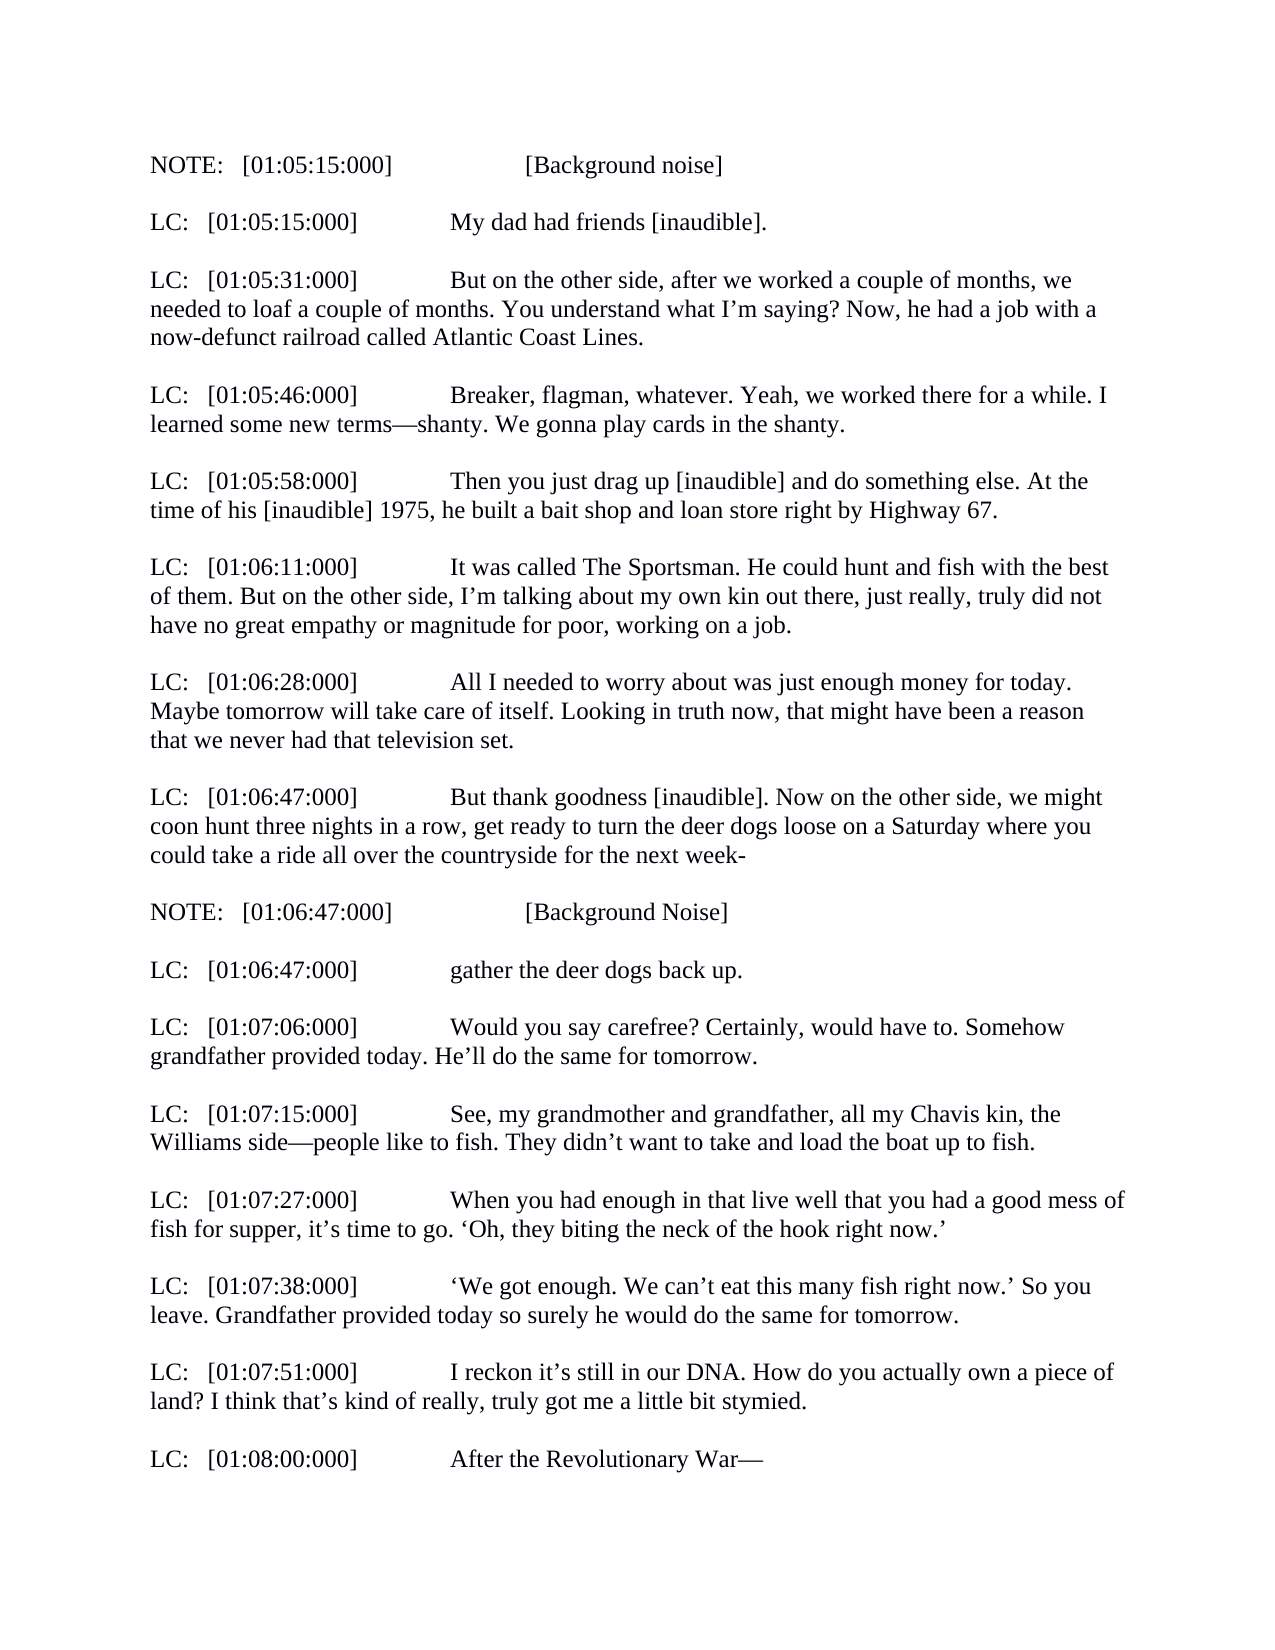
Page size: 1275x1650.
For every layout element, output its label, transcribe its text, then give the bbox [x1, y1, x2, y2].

text NOTE: [01:05:15:000] [Background noise] [150, 150, 1125, 179]
text LC: [01:07:06:000] Would you say carefree? Certainly, would have to. Somehow grandfather provided today. He’ll do the same for tomorrow. [150, 1012, 1125, 1070]
text LC: [01:06:47:000] gather the deer dogs back up. [150, 955, 1125, 984]
text LC: [01:05:31:000] But on the other side, after we worked a couple of months, we needed to loaf a couple of months. You understand what I’m saying? Now, he had a job with a now-defunct railroad called Atlantic Coast Lines. [150, 265, 1125, 351]
text NOTE: [01:06:47:000] [Background Noise] [150, 897, 1125, 926]
text LC: [01:07:38:000] ‘We got enough. We can’t eat this many fish right now.’ So you leave. Grandfather provided today so surely he would do the same for tomorrow. [150, 1271, 1125, 1329]
text LC: [01:05:15:000] My dad had friends [inaudible]. [150, 207, 1125, 236]
text LC: [01:06:28:000] All I needed to worry about was just enough money for today. Maybe tomorrow will take care of itself. Looking in truth now, that might have been a reason that we never had that television set. [150, 667, 1125, 754]
text LC: [01:08:00:000] After the Revolutionary War— [150, 1444, 1125, 1472]
text LC: [01:07:15:000] See, my grandmother and grandfather, all my Chavis kin, the Williams side—people like to fish. They didn’t want to take and load the boat up to fish. [150, 1099, 1125, 1156]
text LC: [01:06:11:000] It was called The Sportsman. He could hunt and fish with the best of them. But on the other side, I’m talking about my own kin out there, just really, truly did not have no great empathy or magnitude for poor, working on a job. [150, 552, 1125, 639]
text LC: [01:07:27:000] When you had enough in that live well that you had a good mess of fish for supper, it’s time to go. ‘Oh, they biting the neck of the hook right now.’ [150, 1185, 1125, 1242]
text LC: [01:06:47:000] But thank goodness [inaudible]. Now on the other side, we might coon hunt three nights in a row, get ready to turn the deer dogs loose on a Saturday where you could take a ride all over the countryside for the next week- [150, 782, 1125, 869]
text LC: [01:05:58:000] Then you just drag up [inaudible] and do something else. At the time of his [inaudible] 1975, he built a bait shop and loan store right by Highway 67. [150, 466, 1125, 524]
text LC: [01:07:51:000] I reckon it’s still in our DNA. How do you actually own a piece of land? I think that’s kind of really, truly got me a little bit stymied. [150, 1357, 1125, 1415]
text LC: [01:05:46:000] Breaker, flagman, whatever. Yeah, we worked there for a while. I learned some new terms—shanty. We gonna play cards in the shanty. [150, 380, 1125, 437]
